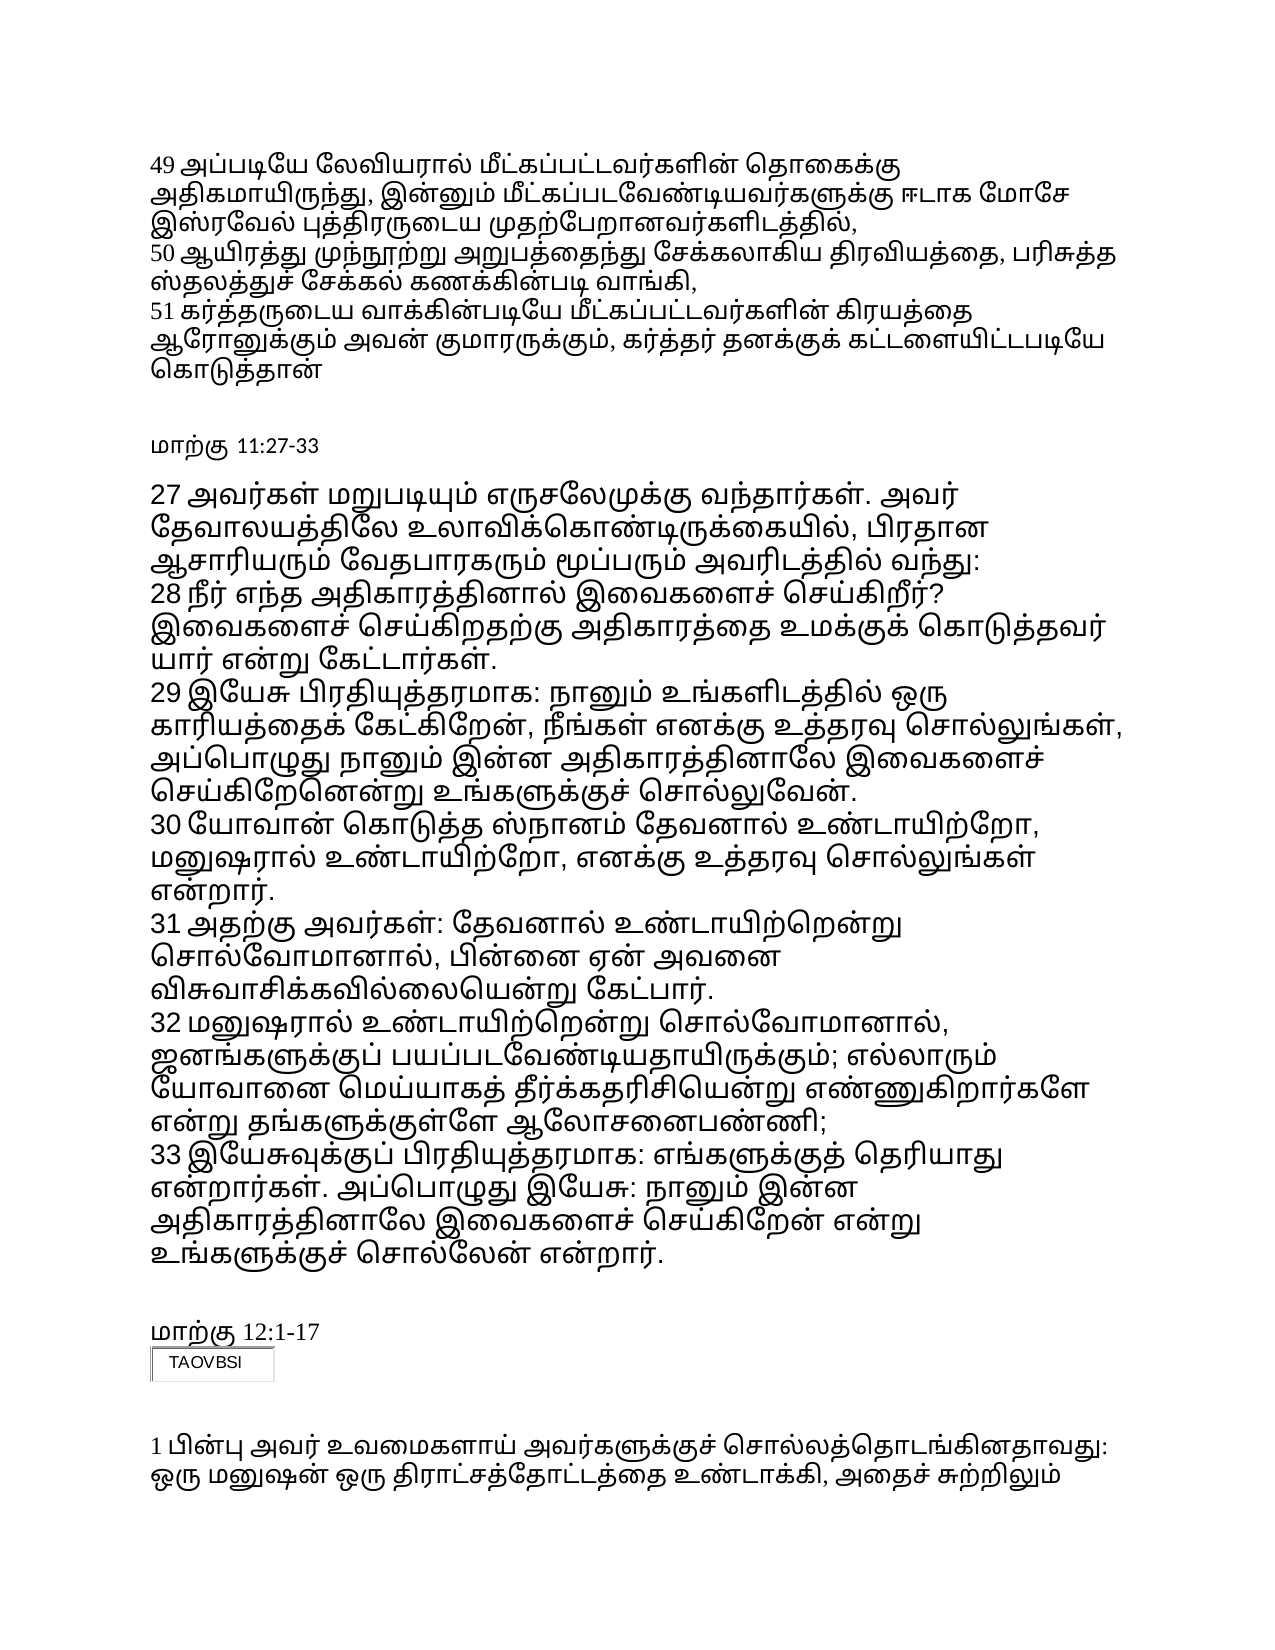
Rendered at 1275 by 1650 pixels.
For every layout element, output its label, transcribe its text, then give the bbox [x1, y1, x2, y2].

text 32மனுஷரால் உண்டாயிற்றென்று சொல்வோமானால், ஜனங்களுக்குப் பயப்படவேண்டியதாயிருக்கும்; எல்லாரும் யோவானை மெய்யாகத் தீர்க்கதரிசியென்று எண்ணுகிறார்களே என்று தங்களுக்குள்ளே ஆலோசனைபண்ணி; [150, 1006, 1125, 1138]
text 31அதற்கு அவர்கள்: தேவனால் உண்டாயிற்றென்று சொல்வோமானால், பின்னை ஏன் அவனை விசுவாசிக்கவில்லையென்று கேட்பார். [150, 907, 1125, 1006]
text 49அப்படியே லேவியரால் மீட்கப்பட்டவர்களின் தொகைக்கு அதிகமாயிருந்து, இன்னும் மீட்கப்படவேண்டியவர்களுக்கு ஈடாக மோசே இஸ்ரவேல் புத்திரருடைய முதற்பேறானவர்களிடத்தில், [150, 150, 1125, 238]
text 51கர்த்தருடைய வாக்கின்படியே மீட்கப்பட்டவர்களின் கிரயத்தை ஆரோனுக்கும் அவன் குமாரருக்கும், கர்த்தர் தனக்குக் கட்டளையிட்டபடியே கொடுத்தான் [150, 296, 1125, 384]
text 29இயேசு பிரதியுத்தரமாக: நானும் உங்களிடத்தில் ஒரு காரியத்தைக் கேட்கிறேன், நீங்கள் எனக்கு உத்தரவு சொல்லுங்கள், அப்பொழுது நானும் இன்ன அதிகாரத்தினாலே இவைகளைச் செய்கிறேனென்று உங்களுக்குச் சொல்லுவேன். [150, 676, 1125, 808]
text 33இயேசுவுக்குப் பிரதியுத்தரமாக: எங்களுக்குத் தெரியாது என்றார்கள். அப்பொழுது இயேசு: நானும் இன்ன அதிகாரத்தினாலே இவைகளைச் செய்கிறேன் என்று உங்களுக்குச் சொல்லேன் என்றார். [150, 1138, 1125, 1270]
text 28நீர் எந்த அதிகாரத்தினால் இவைகளைச் செய்கிறீர்? இவைகளைச் செய்கிறதற்கு அதிகாரத்தை உமக்குக் கொடுத்தவர் யார் என்று கேட்டார்கள். [150, 577, 1125, 676]
text மாற்கு 12:1-17 [150, 1317, 1125, 1346]
text 27அவர்கள் மறுபடியும் எருசலேமுக்கு வந்தார்கள். அவர் தேவாலயத்திலே உலாவிக்கொண்டிருக்கையில், பிரதான ஆசாரியரும் வேதபாரகரும் மூப்பரும் அவரிடத்தில் வந்து: [150, 478, 1125, 577]
text 30யோவான் கொடுத்த ஸ்நானம் தேவனால் உண்டாயிற்றோ, மனுஷரால் உண்டாயிற்றோ, எனக்கு உத்தரவு சொல்லுங்கள் என்றார். [150, 808, 1125, 907]
text மாற்கு 11:27-33 [150, 431, 1125, 459]
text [150, 1431, 1125, 1489]
text 50ஆயிரத்து முந்நூற்று அறுபத்தைந்து சேக்கலாகிய திரவியத்தை, பரிசுத்த ஸ்தலத்துச் சேக்கல் கணக்கின்படி வாங்கி, [150, 238, 1125, 296]
